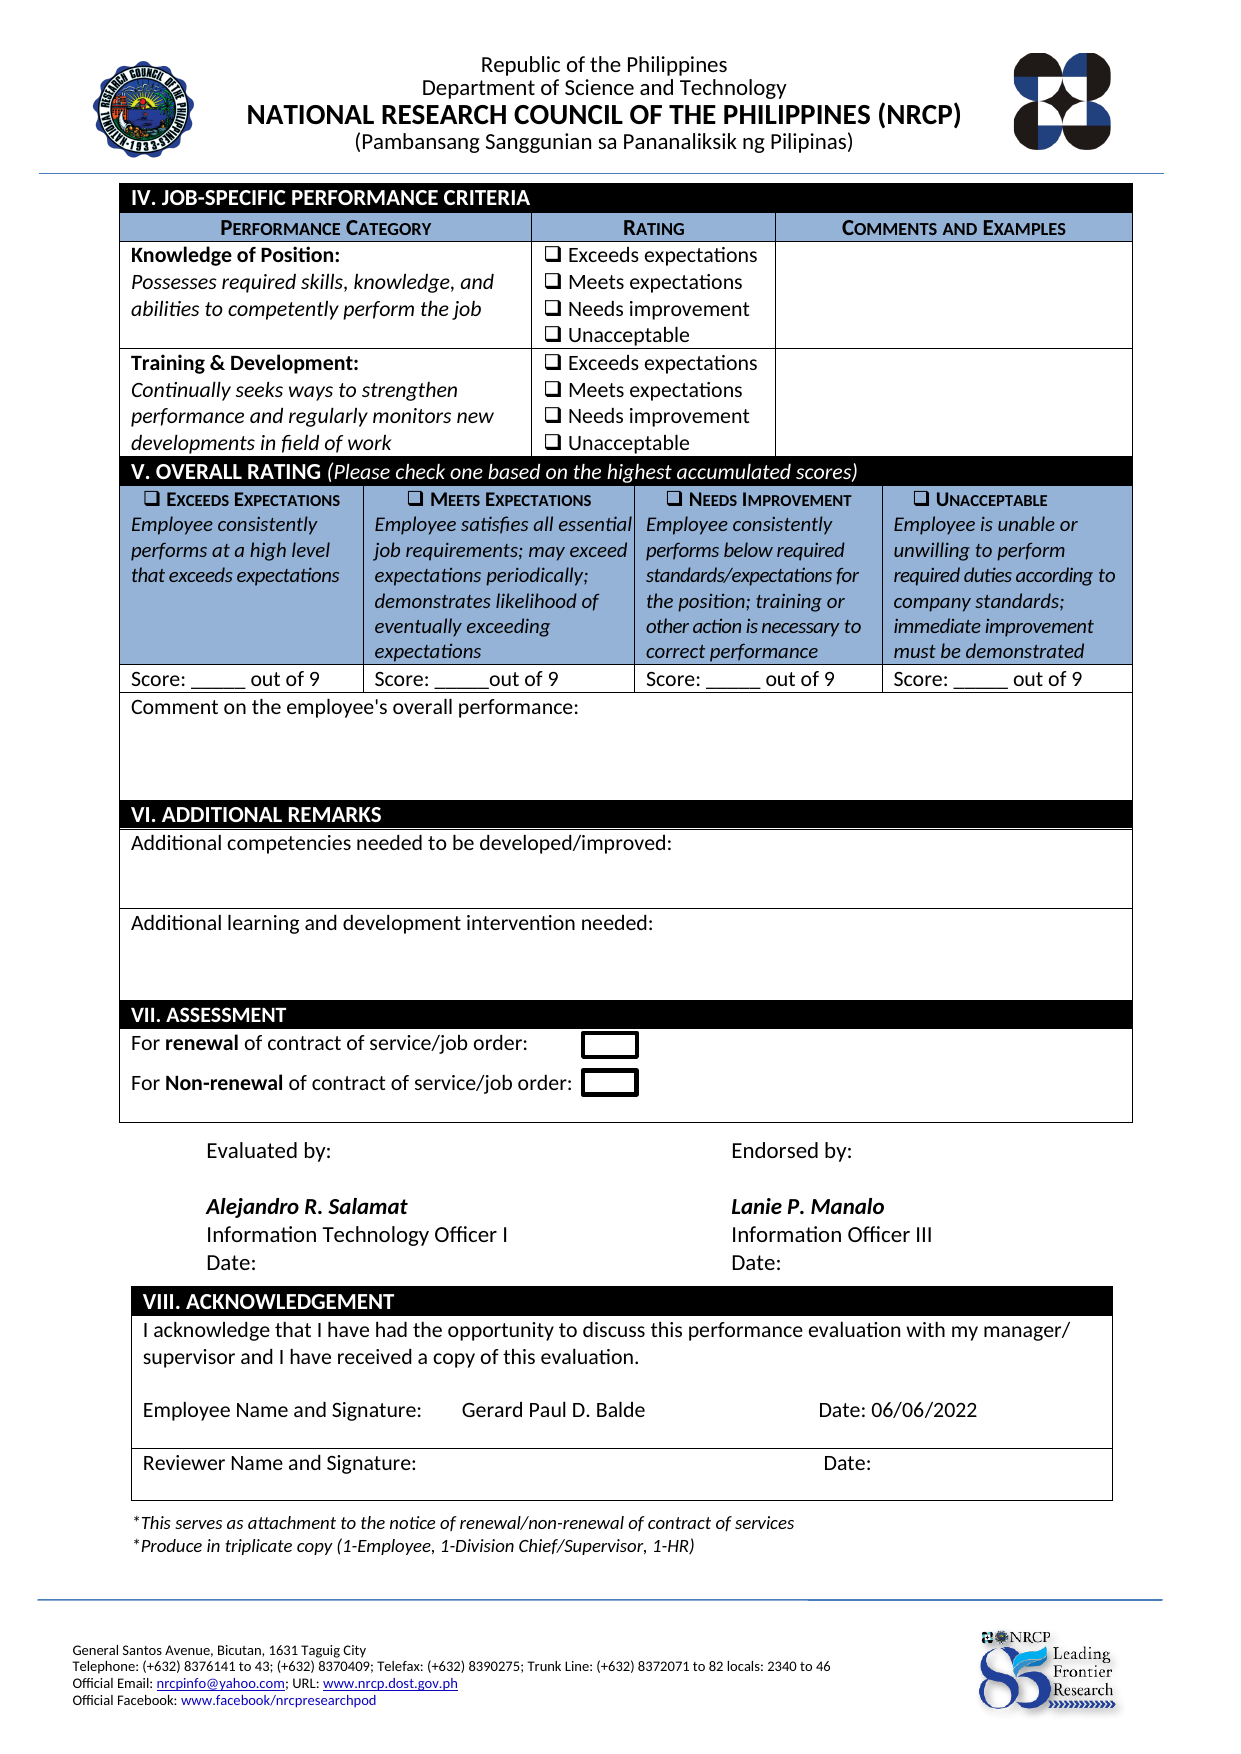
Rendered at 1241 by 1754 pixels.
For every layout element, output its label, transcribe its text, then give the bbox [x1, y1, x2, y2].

table_cell Reviewer Name and Signature: Date: [132, 1449, 1112, 1500]
table_cell Exceeds expectations Meets expectations Needs improvement Unacceptable [532, 242, 775, 348]
table_cell Score: _____ out of 9 [635, 665, 882, 692]
table_cell [776, 349, 1132, 456]
table_cell Comments and Examples [776, 213, 1132, 241]
table_cell V. Overall rating (Please check one based on the highest accumulated scores) [120, 457, 1132, 485]
table_cell Needs Improvement Employee consistently performs below required standards/expectations for the position; training or other action is necessary to correct performance [635, 486, 882, 664]
table_header VIII. Acknowledgement [132, 1287, 1112, 1315]
table_cell Knowledge of Position: Possesses required skills, knowledge, and abilities to competently perform the job [120, 242, 531, 348]
table_cell Unacceptable Employee is unable or unwilling to perform required duties according to company standards; immediate improvement must be demonstrated [883, 486, 1132, 664]
table_cell Score: _____out of 9 [364, 665, 634, 692]
table_cell Score: _____ out of 9 [883, 665, 1132, 692]
table_cell Meets Expectations Employee satisfies all essential job requirements; may exceed expectations periodically; demonstrates likelihood of eventually exceeding expectations [364, 486, 634, 664]
table_cell VII. ASSESSMENT [120, 1001, 1132, 1028]
table_cell Performance Category [120, 213, 531, 241]
text Alejandro R. Salamat Lanie P. Manalo [206, 1192, 1125, 1220]
table_cell Additional competencies needed to be developed/improved: [120, 830, 1132, 908]
text Evaluated by: Endorsed by: [206, 1136, 1125, 1164]
table_cell VI. additional remarks [120, 801, 1132, 828]
text Date: Date: [206, 1248, 1125, 1276]
table_cell [776, 242, 1132, 348]
table_cell Rating [532, 213, 775, 241]
picture [1013, 53, 1111, 150]
table_cell I acknowledge that I have had the opportunity to discuss this performance evaluation with my manager/ supervisor and I have received a copy of this evaluation. Employee Name and Signature: Gerard Paul D. Balde Date: 06/06/2022 [132, 1316, 1112, 1448]
table_cell Additional learning and development intervention needed: [120, 909, 1132, 1000]
picture [975, 1628, 1118, 1712]
text Information Technology Officer I Information Officer III [206, 1220, 1125, 1248]
table_cell Training & Development: Continually seeks ways to strengthen performance and regularly monitors new developments in field of work [120, 349, 531, 456]
picture [85, 54, 200, 169]
table_cell Exceeds expectations Meets expectations Needs improvement Unacceptable [532, 349, 775, 456]
table_cell [616, 184, 1132, 212]
table_cell Comment on the employee's overall performance: [120, 693, 1132, 799]
text *This serves as attachment to the notice of renewal/non-renewal of contract of services [131, 1511, 1125, 1534]
table_cell Score: _____ out of 9 [120, 665, 363, 692]
table_cell Exceeds Expectations Employee consistently performs at a high level that exceeds expectations [120, 486, 363, 664]
table_cell For renewal of contract of service/job order: For Non-renewal of contract of service/job order: [120, 1029, 1132, 1122]
text *Produce in triplicate copy (1-Employee, 1-Division Chief/Supervisor, 1-HR) [131, 1534, 1125, 1557]
table_cell IV. Job-Specific Performance Criteria [120, 184, 615, 212]
